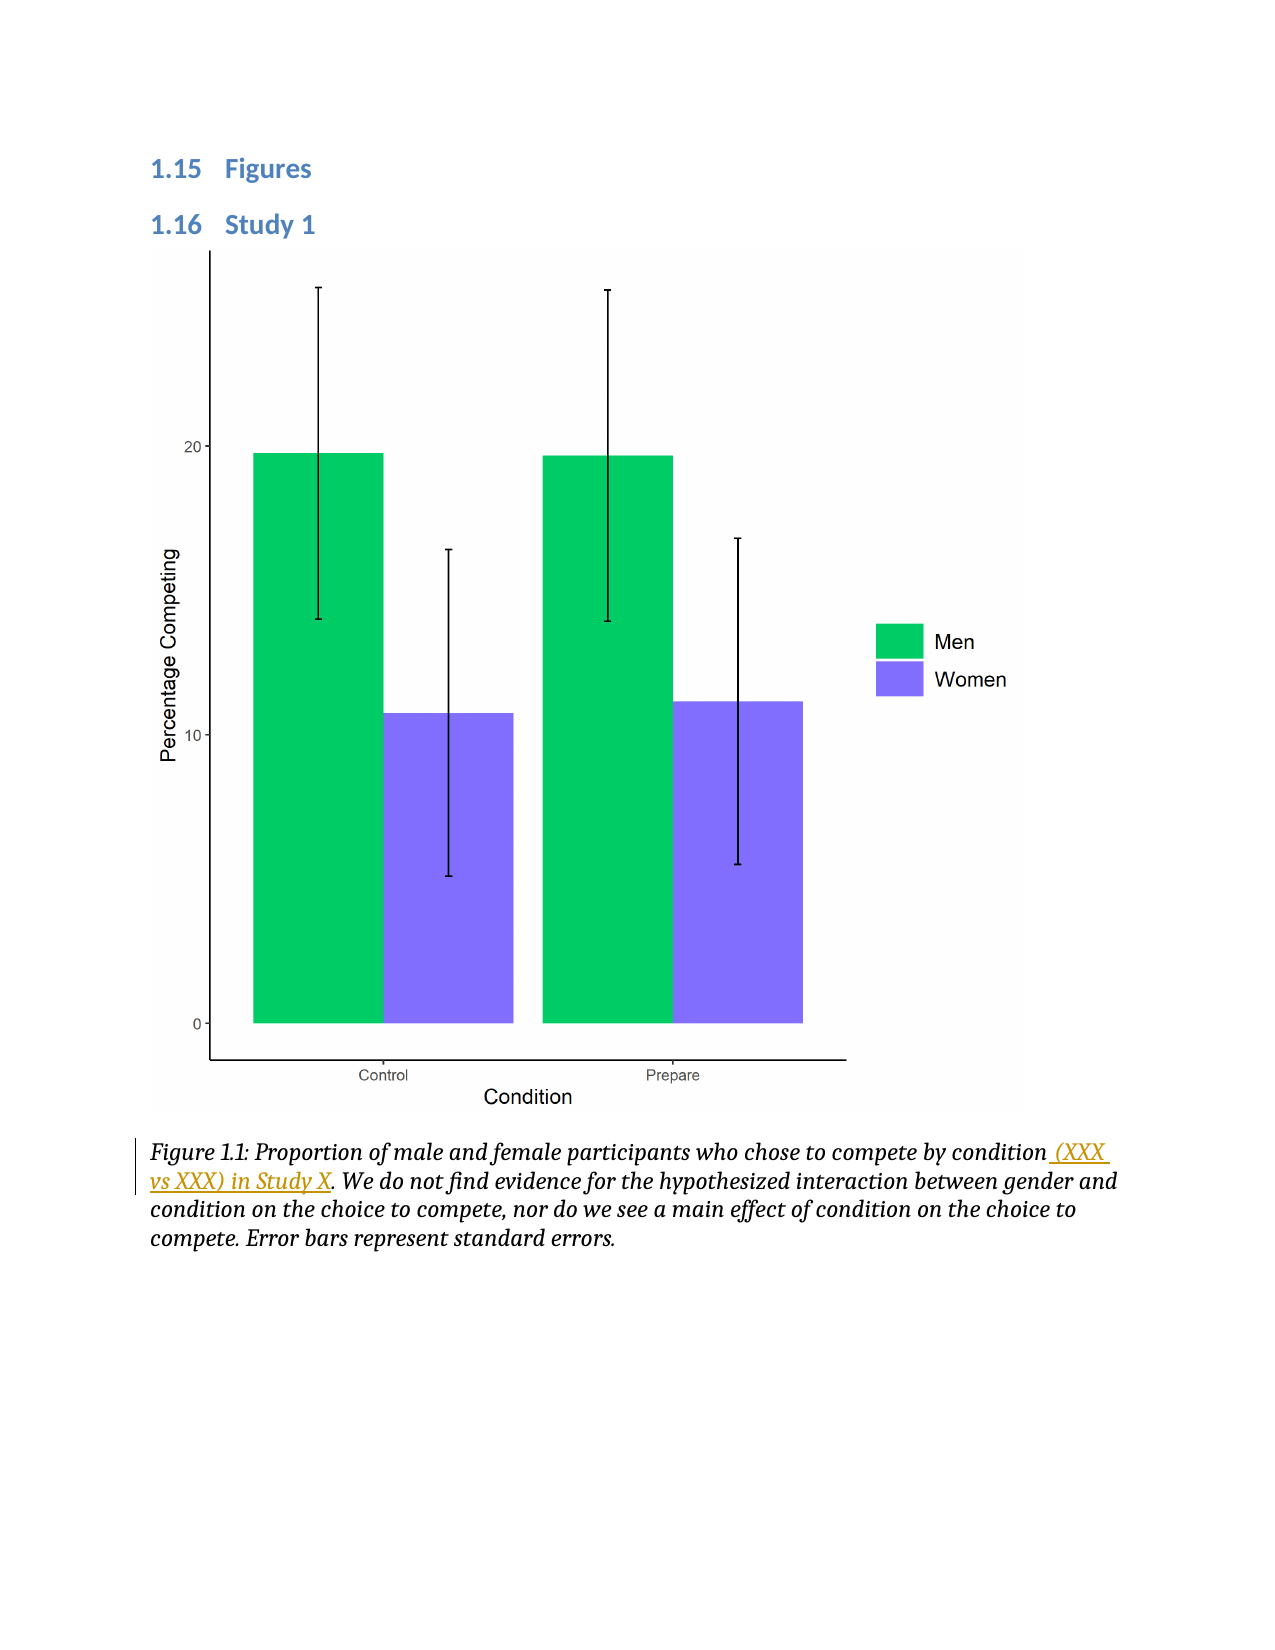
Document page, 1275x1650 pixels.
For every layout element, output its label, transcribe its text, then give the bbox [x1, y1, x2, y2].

subtitle 1.16 Study 1 [150, 206, 1125, 242]
text Figure 1.1: Proportion of male and female participants who chose to compete by condition. We do not find evidence for the hypothesized interaction between gender and condition on the choice to compete, nor do we see a main effect of condition on the choice to compete. Error bars represent standard errors. [150, 1138, 1125, 1253]
subtitle 1.15 Figures [150, 150, 1125, 186]
picture [150, 242, 1025, 1117]
